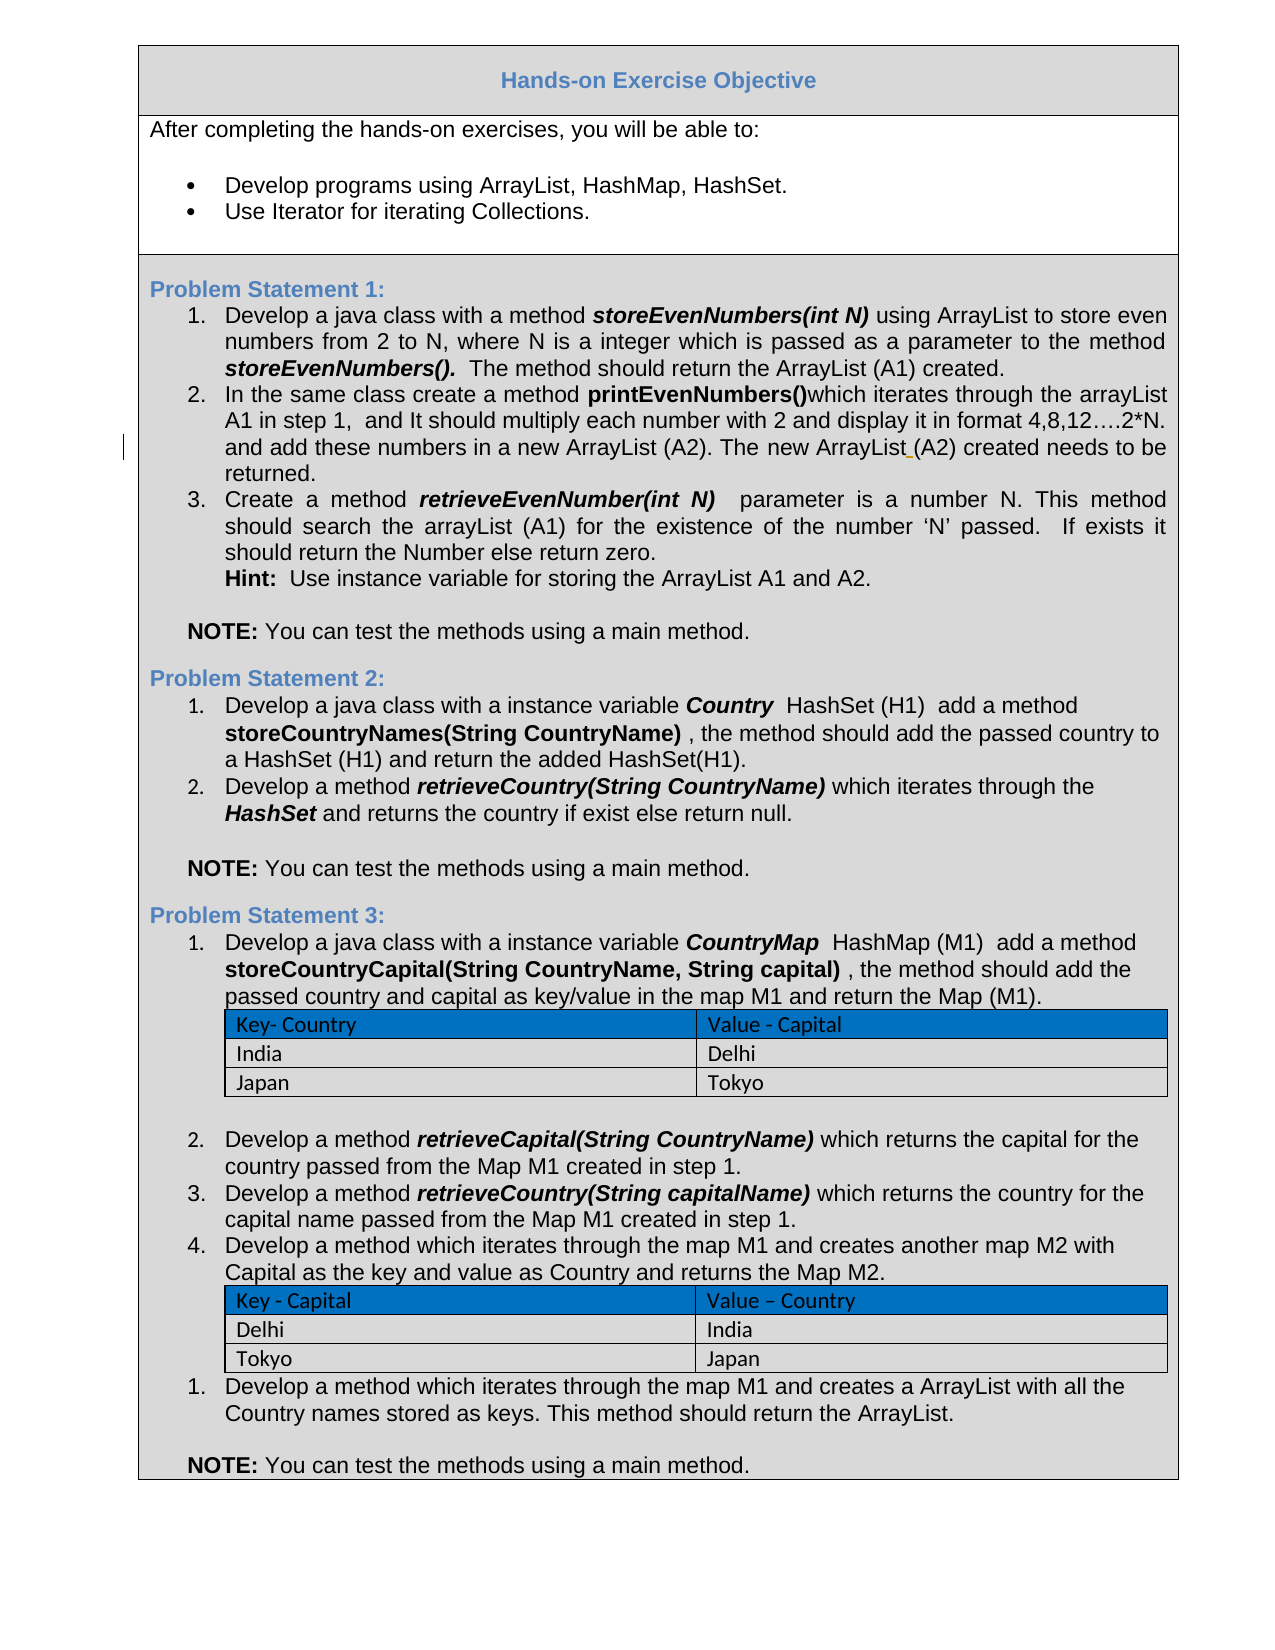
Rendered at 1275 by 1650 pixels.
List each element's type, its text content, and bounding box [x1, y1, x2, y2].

table_cell After completing the hands-on exercises, you will be able to: Develop programs using ArrayList, HashMap, HashSet. Use Iterator for iterating Collections. [139, 116, 1178, 254]
table_header Hands-on Exercise Objective [139, 46, 1178, 115]
table_cell Problem Statement 1: Develop a java class with a method storeEvenNumbers(int N) using ArrayList to store even numbers from 2 to N, where N is a integer which is passed as a parameter to the method storeEvenNumbers(). The method should return the ArrayList (A1) created. In the same class create a method printEvenNumbers()which iterates through the arrayList A1 in step 1, and It should multiply each number with 2 and display it in format 4,8,12….2*N. and add these numbers in a new ArrayList (A2). The new ArrayList(A2) created needs to be returned. Create a method retrieveEvenNumber(int N) parameter is a number N. This method should search the arrayList (A1) for the existence of the number ‘N’ passed. If exists it should return the Number else return zero. Hint: Use instance variable for storing the ArrayList A1 and A2. NOTE: You can test the methods using a main method. Problem Statement 2: Develop a java class with a instance variable Country HashSet (H1) add a method storeCountryNames(String CountryName) , the method should add the passed country to a HashSet (H1) and return the added HashSet(H1). Develop a method retrieveCountry(String CountryName) which iterates through the HashSet and returns the country if exist else return null. NOTE: You can test the methods using a main method. Problem Statement 3: Develop a java class with a instance variable CountryMap HashMap (M1) add a method storeCountryCapital(String CountryName, String capital) , the method should add the passed country and capital as key/value in the map M1 and return the Map (M1). Develop a method retrieveCapital(String CountryName) which returns the capital for the country passed from the Map M1 created in step 1. Develop a method retrieveCountry(String capitalName) which returns the country for the capital name passed from the Map M1 created in step 1. Develop a method which iterates through the map M1 and creates another map M2 with Capital as the key and value as Country and returns the Map M2. Develop a method which iterates through the map M1 and creates a ArrayList with all the Country names stored as keys. This method should return the ArrayList. NOTE: You can test the methods using a main method. [139, 255, 1178, 1479]
